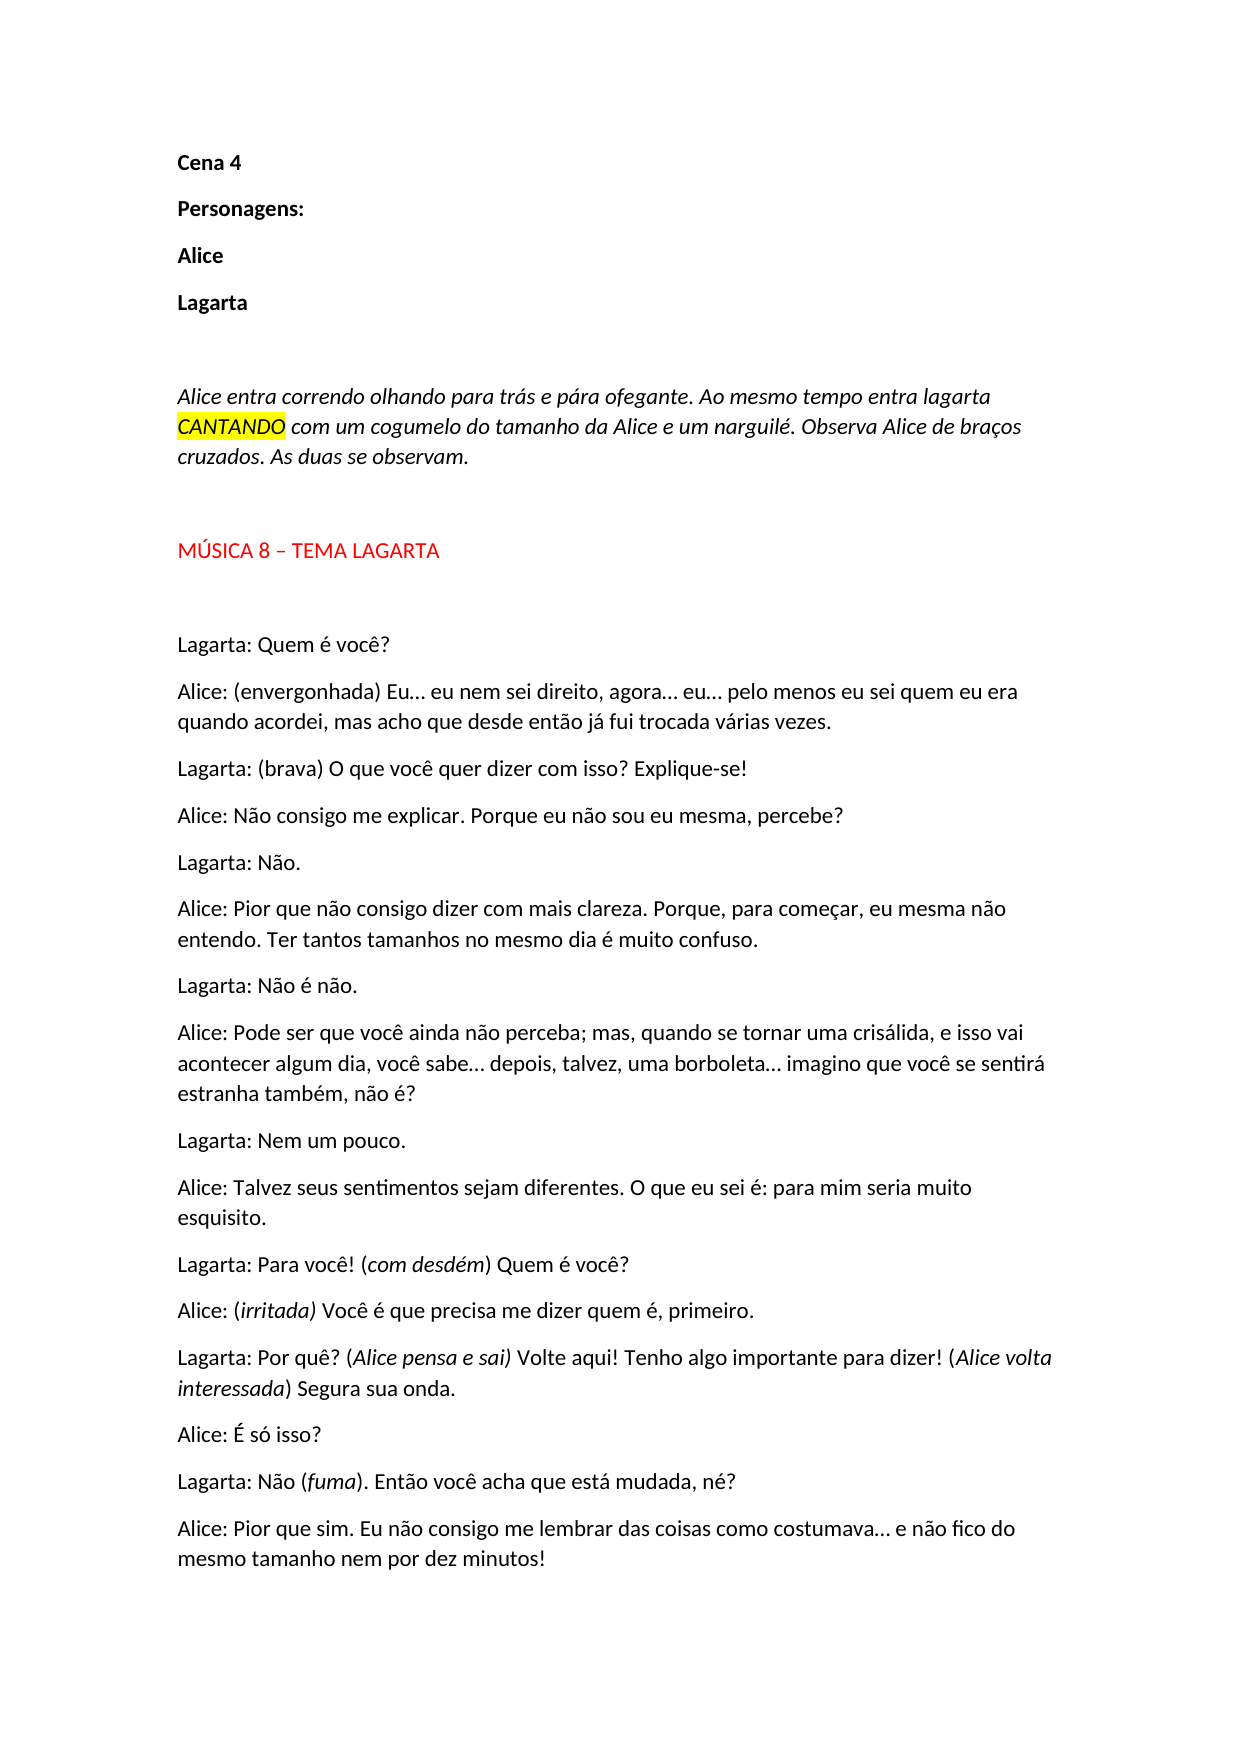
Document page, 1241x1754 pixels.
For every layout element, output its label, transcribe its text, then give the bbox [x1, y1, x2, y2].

text Alice: (irritada) Você é que precisa me dizer quem é, primeiro. [177, 1297, 1063, 1324]
text Alice: Pode ser que você ainda não perceba; mas, quando se tornar uma crisálida, e isso vai acontecer algum dia, você sabe… depois, talvez, uma borboleta… imagino que você se sentirá estranha também, não é? [177, 1018, 1063, 1107]
text Alice: É só isso? [177, 1421, 1063, 1448]
text Alice entra correndo olhando para trás e pára ofegante. Ao mesmo tempo entra lagarta CANTANDO com um cogumelo do tamanho da Alice e um narguilé. Observa Alice de braços cruzados. As duas se observam. [177, 382, 1063, 470]
text Lagarta: Não é não. [177, 972, 1063, 999]
text Alice: Pior que não consigo dizer com mais clareza. Porque, para começar, eu mesma não entendo. Ter tantos tamanhos no mesmo dia é muito confuso. [177, 894, 1063, 953]
text Lagarta: Para você! (com desdém) Quem é você? [177, 1250, 1063, 1278]
text Alice: Talvez seus sentimentos sejam diferentes. O que eu sei é: para mim seria muito esquisito. [177, 1173, 1063, 1231]
text Lagarta: Não. [177, 848, 1063, 876]
text Personagens: [177, 194, 1063, 222]
text Alice: Pior que sim. Eu não consigo me lembrar das coisas como costumava… e não fico do mesmo tamanho nem por dez minutos! [177, 1514, 1063, 1572]
text Lagarta: Quem é você? [177, 630, 1063, 658]
text Lagarta: Por quê? (Alice pensa e sai) Volte aqui! Tenho algo importante para dizer! (Alice volta interessada) Segura sua onda. [177, 1343, 1063, 1402]
text Lagarta [177, 288, 1063, 316]
text Alice: Não consigo me explicar. Porque eu não sou eu mesma, percebe? [177, 801, 1063, 829]
text Lagarta: (brava) O que você quer dizer com isso? Explique-se! [177, 754, 1063, 782]
text Alice [177, 241, 1063, 269]
text Lagarta: Nem um pouco. [177, 1126, 1063, 1154]
text Alice: (envergonhada) Eu… eu nem sei direito, agora… eu… pelo menos eu sei quem eu era quando acordei, mas acho que desde então já fui trocada várias vezes. [177, 677, 1063, 735]
text MÚSICA 8 – TEMA LAGARTA [177, 536, 1063, 564]
text Cena 4 [177, 148, 1063, 176]
text Lagarta: Não (fuma). Então você acha que está mudada, né? [177, 1467, 1063, 1495]
